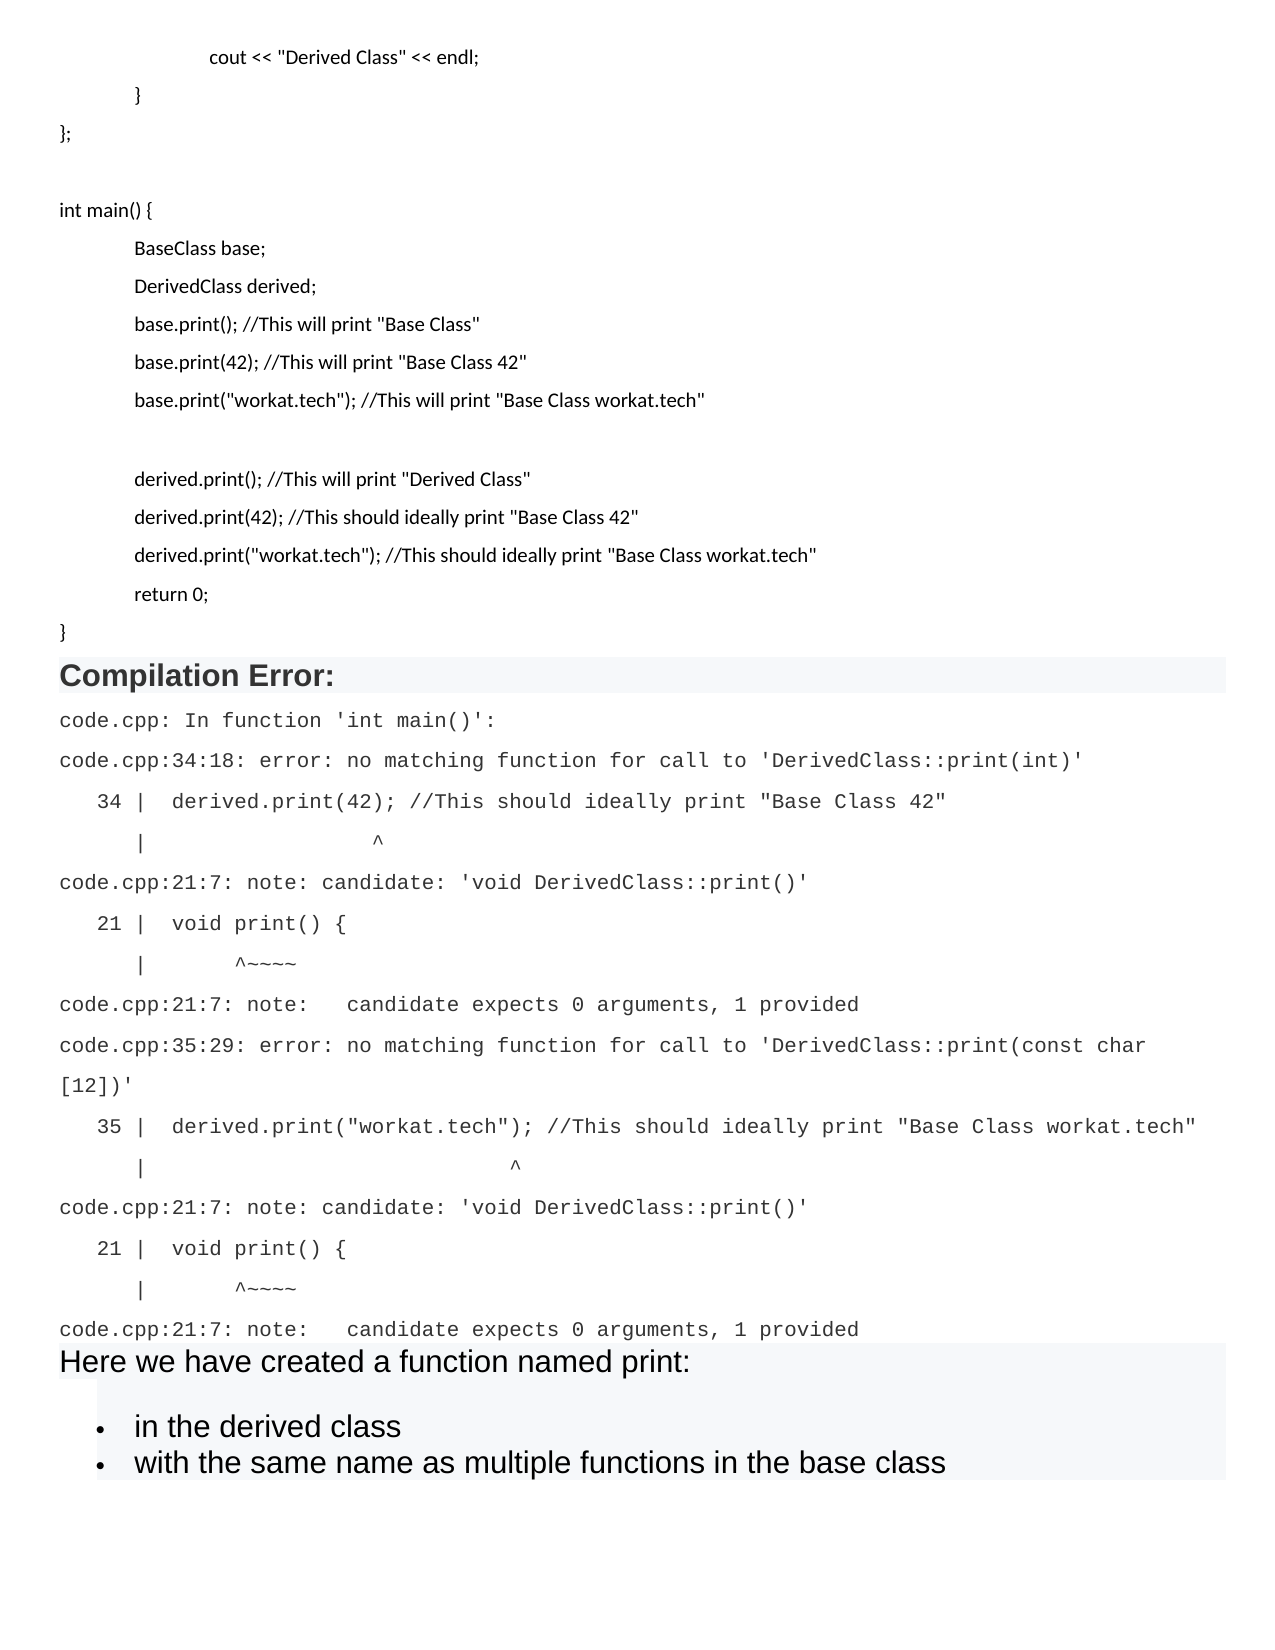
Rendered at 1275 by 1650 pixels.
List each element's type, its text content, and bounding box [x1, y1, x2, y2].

text BaseClass base; [59, 235, 1226, 260]
text } [59, 619, 1226, 644]
text | ^ [59, 1140, 1226, 1180]
text int main() { [59, 197, 1226, 222]
text derived.print(); //This will print "Derived Class" [59, 466, 1226, 492]
text 21 | void print() { [59, 896, 1226, 937]
list in the derived class [97, 1408, 1226, 1444]
text base.print("workat.tech"); //This will print "Base Class workat.tech" [59, 387, 1226, 413]
list with the same name as multiple functions in the base class [97, 1444, 1226, 1480]
text code.cpp:21:7: note: candidate: 'void DerivedClass::print()' [59, 1180, 1226, 1221]
text derived.print(42); //This should ideally print "Base Class 42" [59, 504, 1226, 530]
text | ^~~~~ [59, 937, 1226, 977]
text cout << "Derived Class" << endl; [59, 44, 1226, 70]
text 34 | derived.print(42); //This should ideally print "Base Class 42" [59, 774, 1226, 815]
text code.cpp:35:29: error: no matching function for call to 'DerivedClass::print(const char [12])' [59, 1018, 1226, 1099]
text DerivedClass derived; [59, 273, 1226, 298]
text 35 | derived.print("workat.tech"); //This should ideally print "Base Class workat.tech" [59, 1099, 1226, 1140]
text derived.print("workat.tech"); //This should ideally print "Base Class workat.tech" [59, 543, 1226, 568]
text code.cpp:21:7: note: candidate expects 0 arguments, 1 provided [59, 1302, 1226, 1343]
text code.cpp: In function 'int main()': [59, 693, 1226, 733]
text | ^~~~~ [59, 1262, 1226, 1302]
text code.cpp:34:18: error: no matching function for call to 'DerivedClass::print(int)' [59, 733, 1226, 774]
text base.print(); //This will print "Base Class" [59, 311, 1226, 337]
text 21 | void print() { [59, 1221, 1226, 1262]
text code.cpp:21:7: note: candidate expects 0 arguments, 1 provided [59, 977, 1226, 1018]
text base.print(42); //This will print "Base Class 42" [59, 349, 1226, 375]
text | ^ [59, 815, 1226, 855]
text code.cpp:21:7: note: candidate: 'void DerivedClass::print()' [59, 855, 1226, 896]
text Here we have created a function named print: [59, 1343, 1226, 1379]
text return 0; [59, 581, 1226, 606]
text } [59, 82, 1226, 108]
text }; [59, 121, 1226, 146]
text Compilation Error: [59, 657, 1226, 693]
